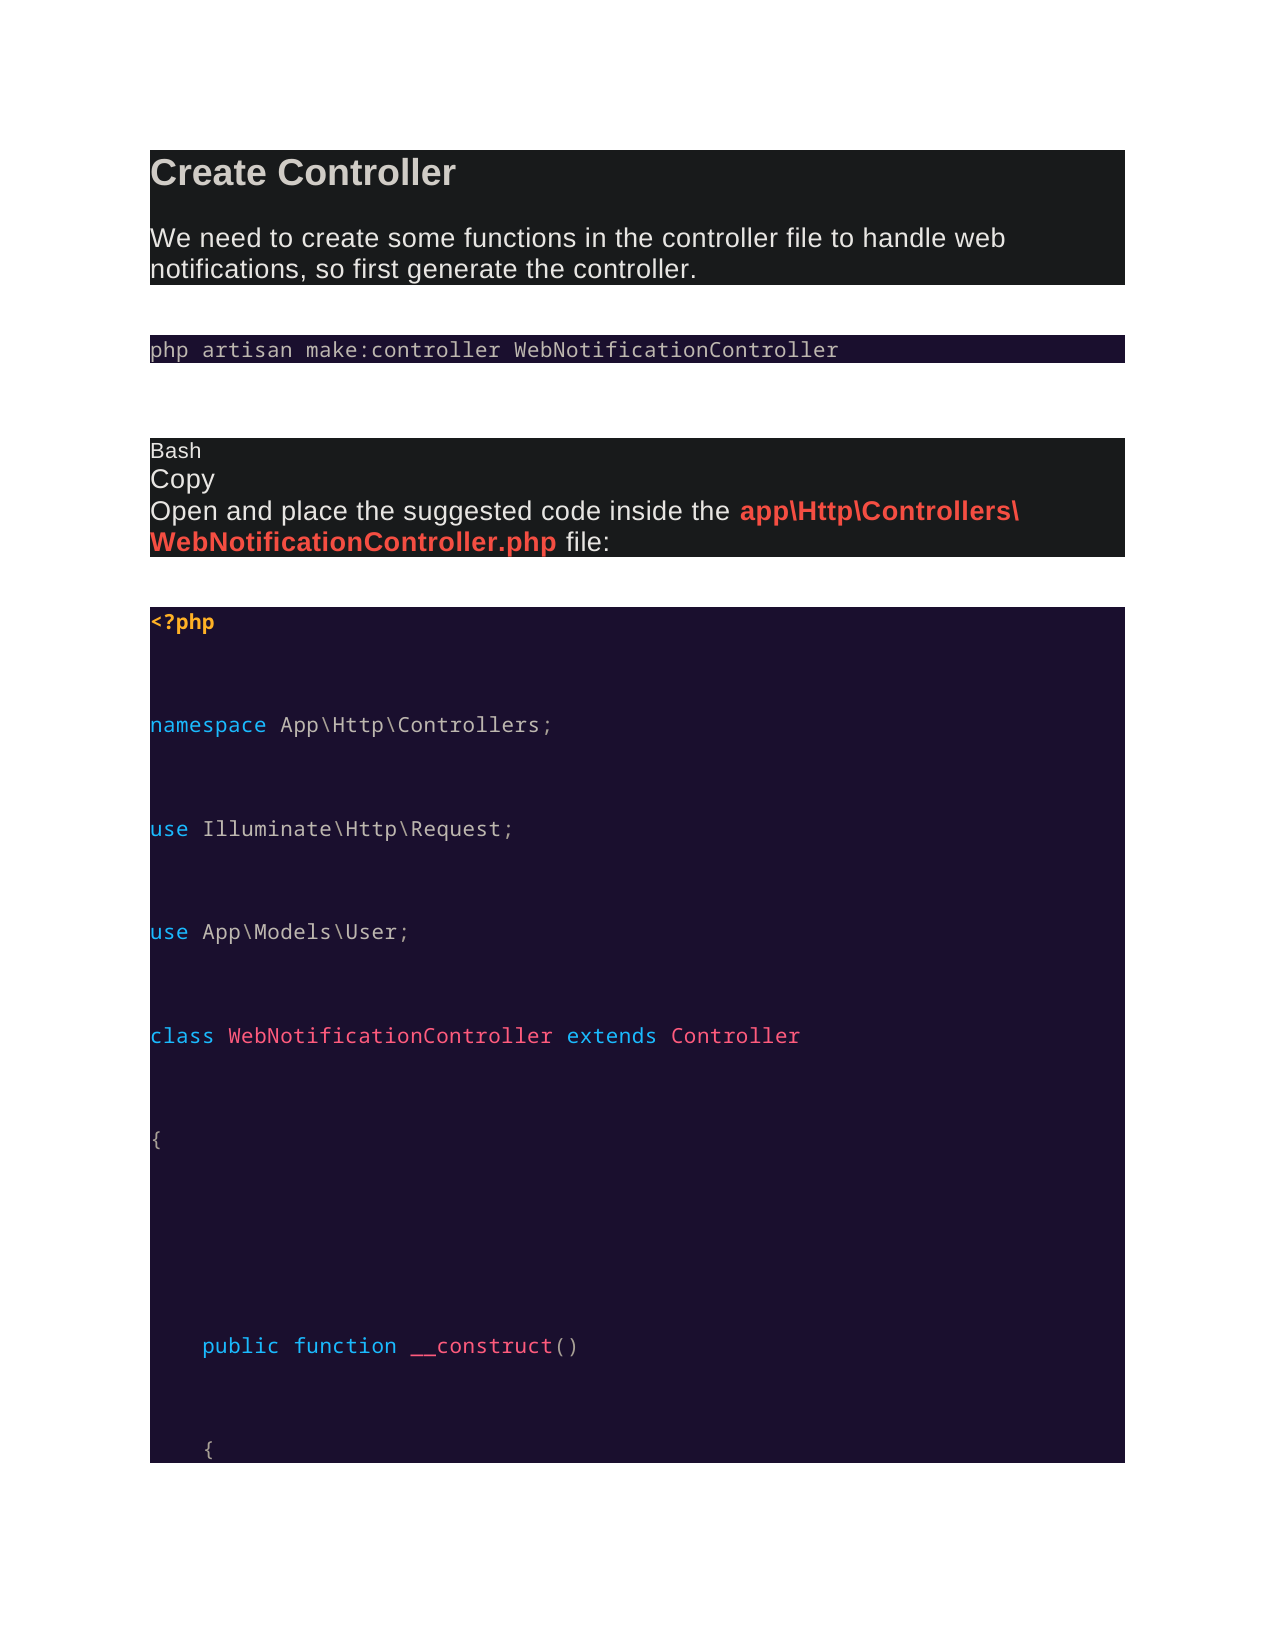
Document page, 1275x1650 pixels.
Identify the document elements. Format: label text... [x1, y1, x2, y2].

text <?php [150, 607, 1125, 636]
text namespace App\Http\Controllers; [150, 711, 1125, 739]
text Create Controller [150, 150, 1125, 193]
text We need to create some functions in the controller file to handle web notifications, so first generate the controller. [150, 222, 1125, 285]
text Bash [150, 438, 1125, 463]
text Copy [150, 463, 1125, 495]
text use App\Models\User; [150, 917, 1125, 946]
text { [150, 1124, 1125, 1153]
text class WebNotificationController extends Controller [150, 1021, 1125, 1049]
text Open and place the suggested code inside the app\Http\Controllers\WebNotificationController.php file: [150, 495, 1125, 557]
text { [150, 1434, 1125, 1463]
text use Illuminate\Http\Request; [150, 814, 1125, 842]
text php artisan make:controller WebNotificationController [150, 335, 1125, 363]
text public function __construct() [150, 1331, 1125, 1359]
